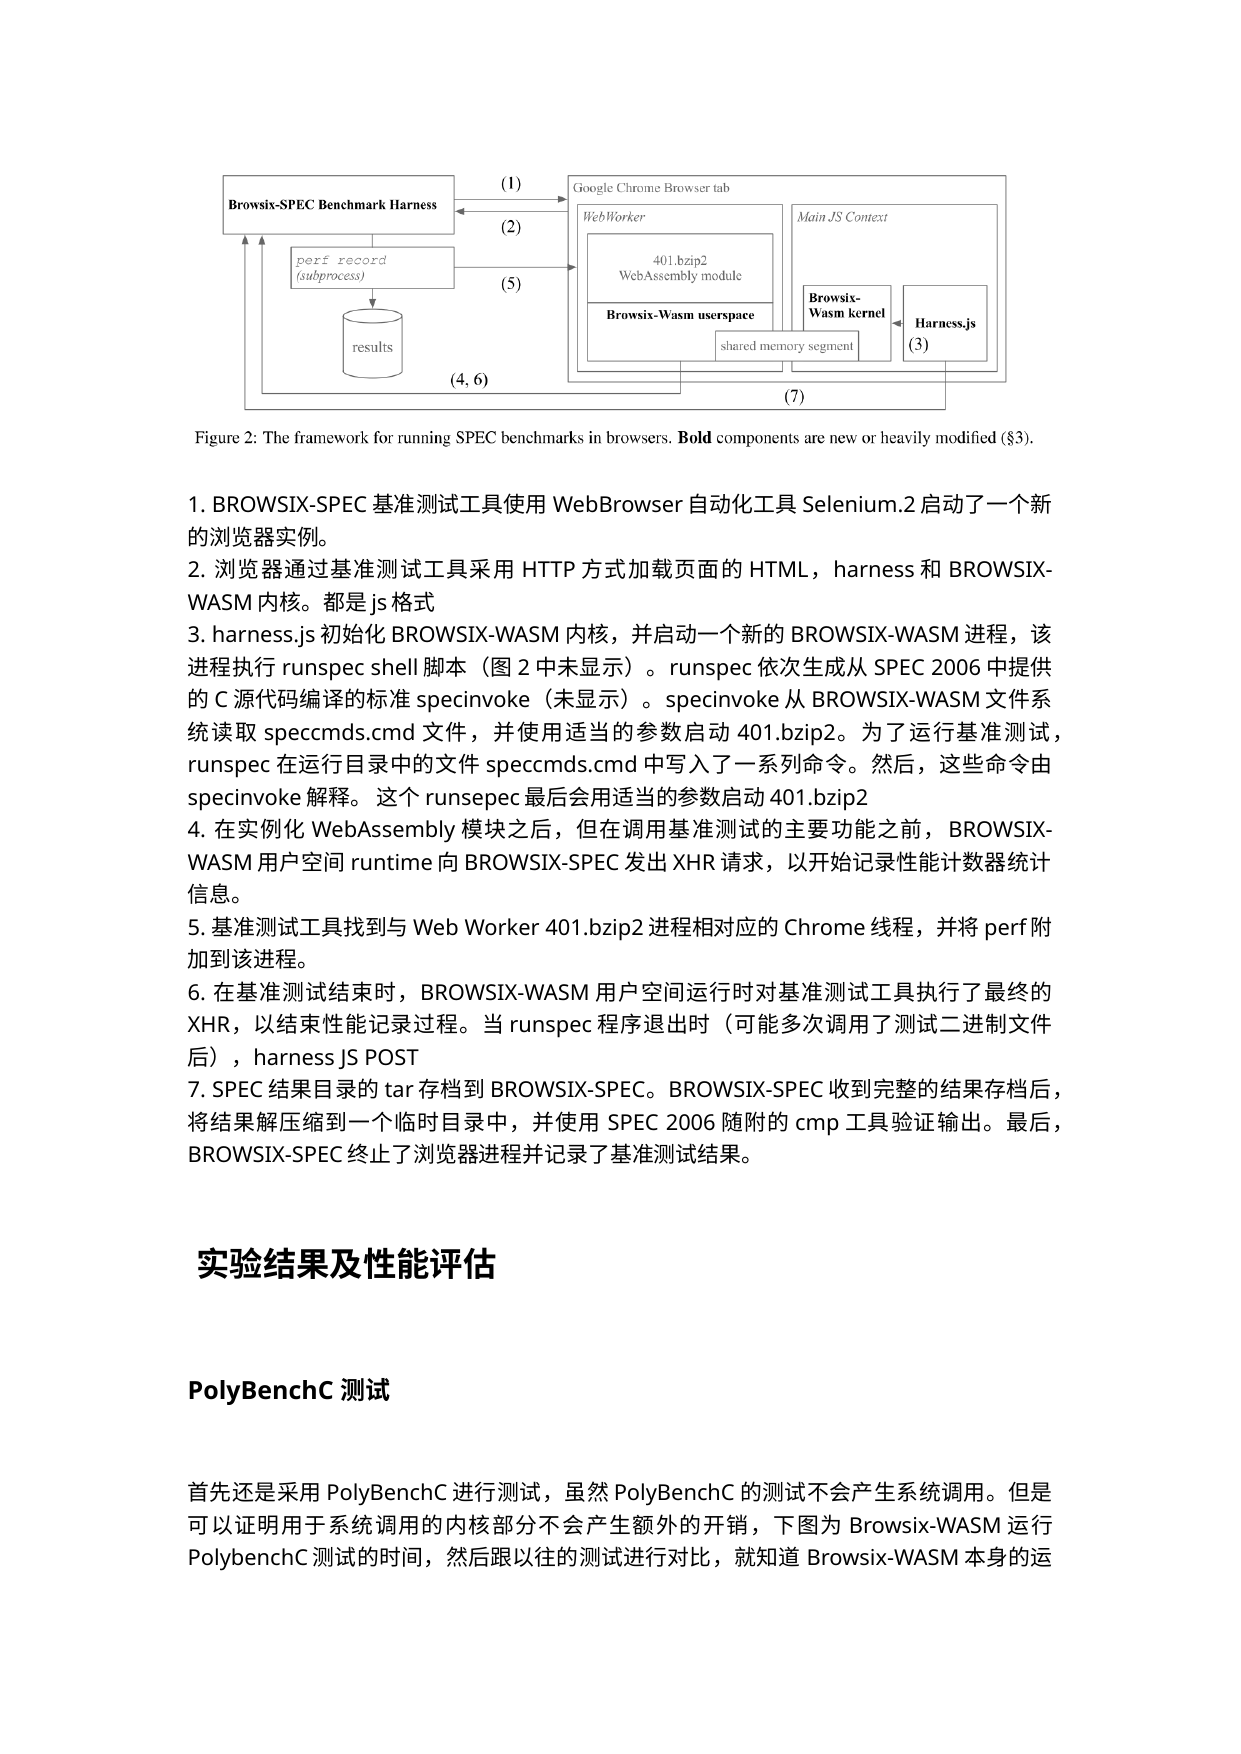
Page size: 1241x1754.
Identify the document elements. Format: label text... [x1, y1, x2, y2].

text 1. BROWSIX-SPEC基准测试工具使用WebBrowser自动化工具Selenium.2启动了一个新的浏览器实例。 [187, 487, 1053, 552]
subtitle PolyBenchC 测试 [187, 1356, 1053, 1421]
text 5. 基准测试工具找到与Web Worker 401.bzip2进程相对应的Chrome线程，并将perf附加到该进程。 [187, 909, 1053, 974]
text 2. 浏览器通过基准测试工具采用HTTP方式加载页面的HTML，harness和BROWSIX-WASM内核。都是js格式 [187, 552, 1053, 617]
text 3. harness.js初始化BROWSIX-WASM内核，并启动一个新的BROWSIX-WASM进程，该进程执行runspec shell脚本（图2中未显示）。runspec依次生成从SPEC 2006中提供的C源代码编译的标准specinvoke（未显示）。specinvoke从BROWSIX-WASM文件系统读取speccmds.cmd文件，并使用适当的参数启动401.bzip2。为了运行基准测试，runspec在运行目录中的文件speccmds.cmd中写入了一系列命令。然后，这些命令由specinvoke解释。 这个runsepec最后会用适当的参数启动401.bzip2 [187, 617, 1053, 812]
picture [187, 162, 1053, 461]
text 4. 在实例化WebAssembly模块之后，但在调用基准测试的主要功能之前，BROWSIX-WASM用户空间runtime向BROWSIX-SPEC发出XHR请求，以开始记录性能计数器统计信息。 [187, 812, 1053, 909]
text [187, 1475, 1053, 1572]
text 6. 在基准测试结束时，BROWSIX-WASM用户空间运行时对基准测试工具执行了最终的XHR，以结束性能记录过程。当runspec程序退出时（可能多次调用了测试二进制文件后），harness JS POST [187, 974, 1053, 1072]
text 7. SPEC结果目录的tar存档到BROWSIX-SPEC。BROWSIX-SPEC收到完整的结果存档后，将结果解压缩到一个临时目录中，并使用SPEC 2006随附的cmp工具验证输出。最后，BROWSIX-SPEC终止了浏览器进程并记录了基准测试结果。 [187, 1072, 1053, 1169]
subtitle 实验结果及性能评估 [187, 1229, 1053, 1294]
